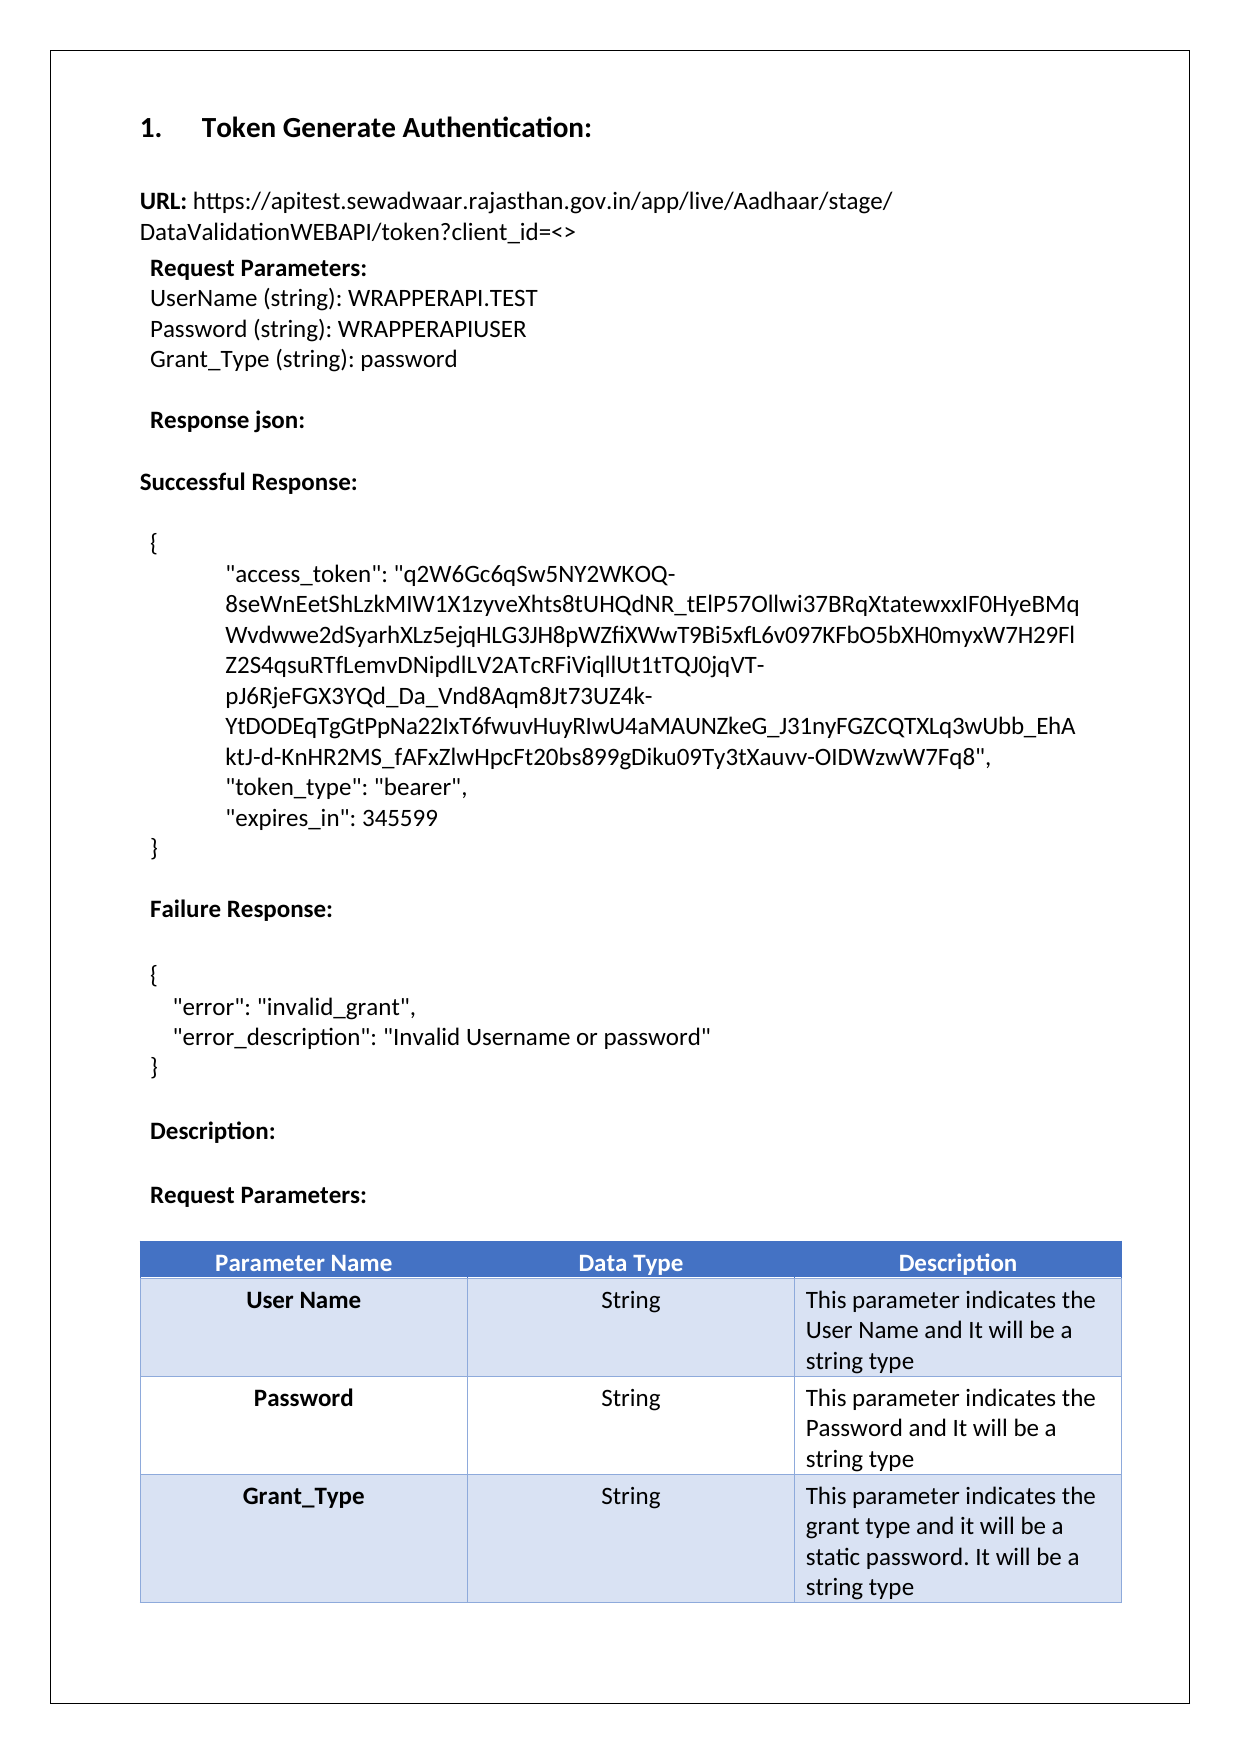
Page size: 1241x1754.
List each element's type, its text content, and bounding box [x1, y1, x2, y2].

subtitle Description: [150, 1115, 1121, 1146]
table_cell User Name [141, 1279, 467, 1376]
subtitle Request Parameters: [150, 252, 1121, 282]
text "access_token": "q2W6Gc6qSw5NY2WKOQ- 8seWnEetShLzkMIW1X1zyveXhts8tUHQdNR_tElP57Ollwi37BRqXtatewxxIF0HyeBMq Wvdwwe2dSyarhXLz5ejqHLG3JH8pWZfiXWwT9Bi5xfL6v097KFbO5bXH0myxW7H29Fl Z2S4qsuRTfLemvDNipdlLV2ATcRFiViqllUt1tTQJ0jqVT- pJ6RjeFGX3YQd_Da_Vnd8Aqm8Jt73UZ4k- YtDODEqTgGtPpNa22IxT6fwuvHuyRIwU4aMAUNZkeG_J31nyFGZCQTXLq3wUbb_EhA ktJ-d-KnHR2MS_fAFxZlwHpcFt20bs899gDiku09Ty3tXauvv-OIDWzwW7Fq8", "token_type": "bearer", [225, 558, 1082, 802]
table_cell String [468, 1377, 794, 1473]
text "error_description": "Invalid Username or password" [172, 1021, 1121, 1051]
text URL: https://apitest.sewadwaar.rajasthan.gov.in/app/live/Aadhaar/stage/DataValidationWEBAPI/token?client_id=<> [139, 185, 1121, 246]
table_header Description [795, 1242, 1121, 1277]
table_cell This parameter indicates the User Name and It will be a string type [795, 1279, 1121, 1376]
table_cell String [468, 1475, 794, 1602]
table_cell Grant_Type [141, 1475, 467, 1602]
table_cell Password [141, 1377, 467, 1473]
text } [150, 832, 1121, 863]
subtitle Request Parameters: [150, 1179, 1121, 1210]
subtitle Response json: [150, 404, 398, 435]
table_header Parameter Name [141, 1242, 467, 1277]
table_cell String [468, 1279, 794, 1376]
table_header Data Type [468, 1242, 794, 1277]
text } [150, 1051, 1121, 1082]
text "expires_in": 345599 [225, 802, 1121, 832]
text "error": "invalid_grant", [172, 991, 1121, 1021]
subtitle Token Generate Authentication: [139, 109, 1121, 145]
text { [150, 527, 1121, 558]
text Successful Response: [139, 466, 1121, 496]
text UserName (string): WRAPPERAPI.TEST Password (string): WRAPPERAPIUSER Grant_Type (string): password [150, 282, 548, 374]
table_cell This parameter indicates the Password and It will be a string type [795, 1377, 1121, 1473]
table_cell This parameter indicates the grant type and it will be a static password. It will be a string type [795, 1475, 1121, 1602]
text { [150, 959, 1121, 990]
subtitle Failure Response: [150, 893, 1121, 923]
